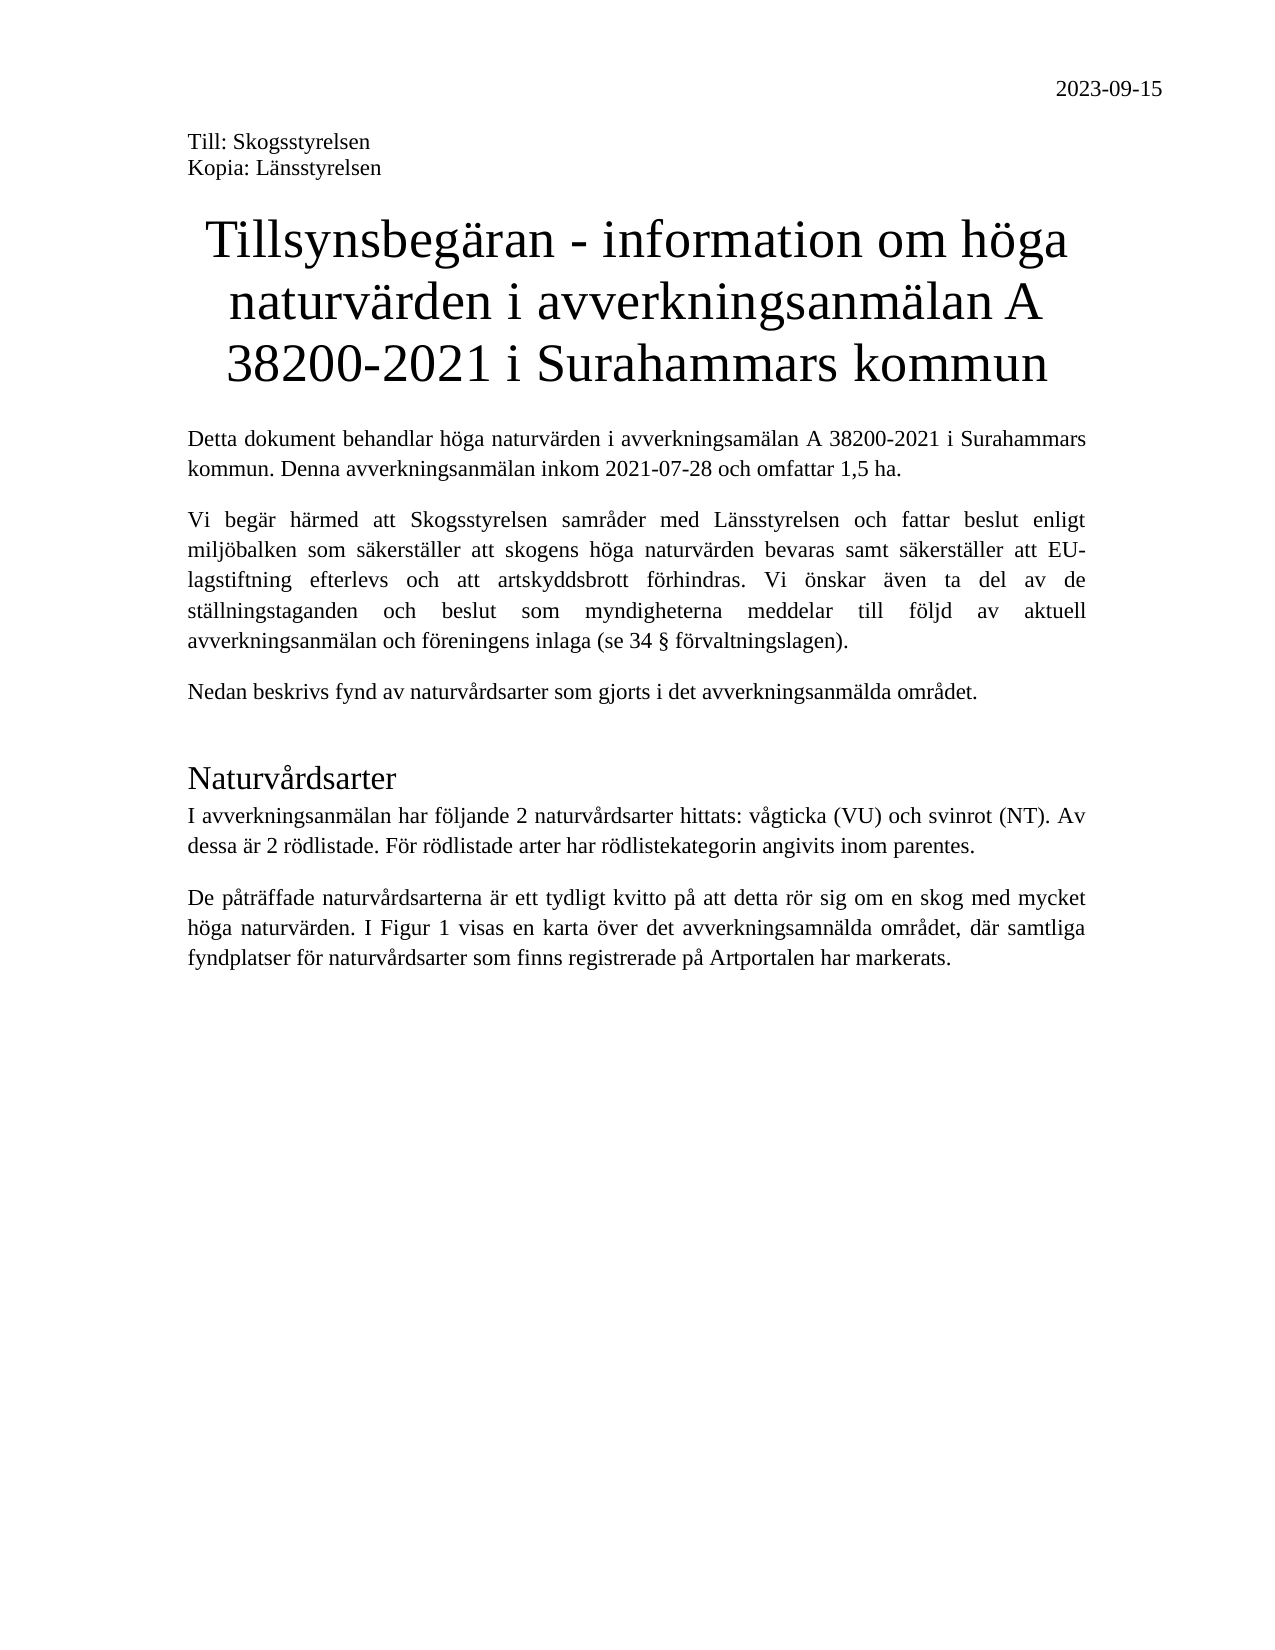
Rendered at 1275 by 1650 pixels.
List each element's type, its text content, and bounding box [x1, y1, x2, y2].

text Detta dokument behandlar höga naturvärden i avverkningsamälan A 38200-2021 i Surahammars kommun. Denna avverkningsanmälan inkom 2021-07-28 och omfattar 1,5 ha. [187, 425, 1087, 481]
text I avverkningsanmälan har följande 2 naturvårdsarter hittats: vågticka (VU) och svinrot (NT). Av dessa är 2 rödlistade. För rödlistade arter har rödlistekategorin angivits inom parentes. [187, 802, 1087, 859]
text Nedan beskrivs fynd av naturvårdsarter som gjorts i det avverkningsanmälda området. [187, 678, 1087, 704]
title Tillsynsbegäran - information om höga naturvärden i avverkningsanmälan A 38200-2021 i Surahammars kommun [187, 207, 1087, 394]
text De påträffade naturvårdsarterna är ett tydligt kvitto på att detta rör sig om en skog med mycket höga naturvärden. I Figur 1 visas en karta över det avverkningsamnälda området, där samtliga fyndplatser för naturvårdsarter som finns registrerade på Artportalen har markerats. [187, 883, 1087, 970]
subtitle Naturvårdsarter [187, 758, 1087, 797]
text Vi begär härmed att Skogsstyrelsen samråder med Länsstyrelsen och fattar beslut enligt miljöbalken som säkerställer att skogens höga naturvärden bevaras samt säkerställer att EU-lagstiftning efterlevs och att artskyddsbrott förhindras. Vi önskar även ta del av de ställningstaganden och beslut som myndigheterna meddelar till följd av aktuell avverkningsanmälan och föreningens inlaga (se 34 § förvaltningslagen). [187, 506, 1087, 653]
